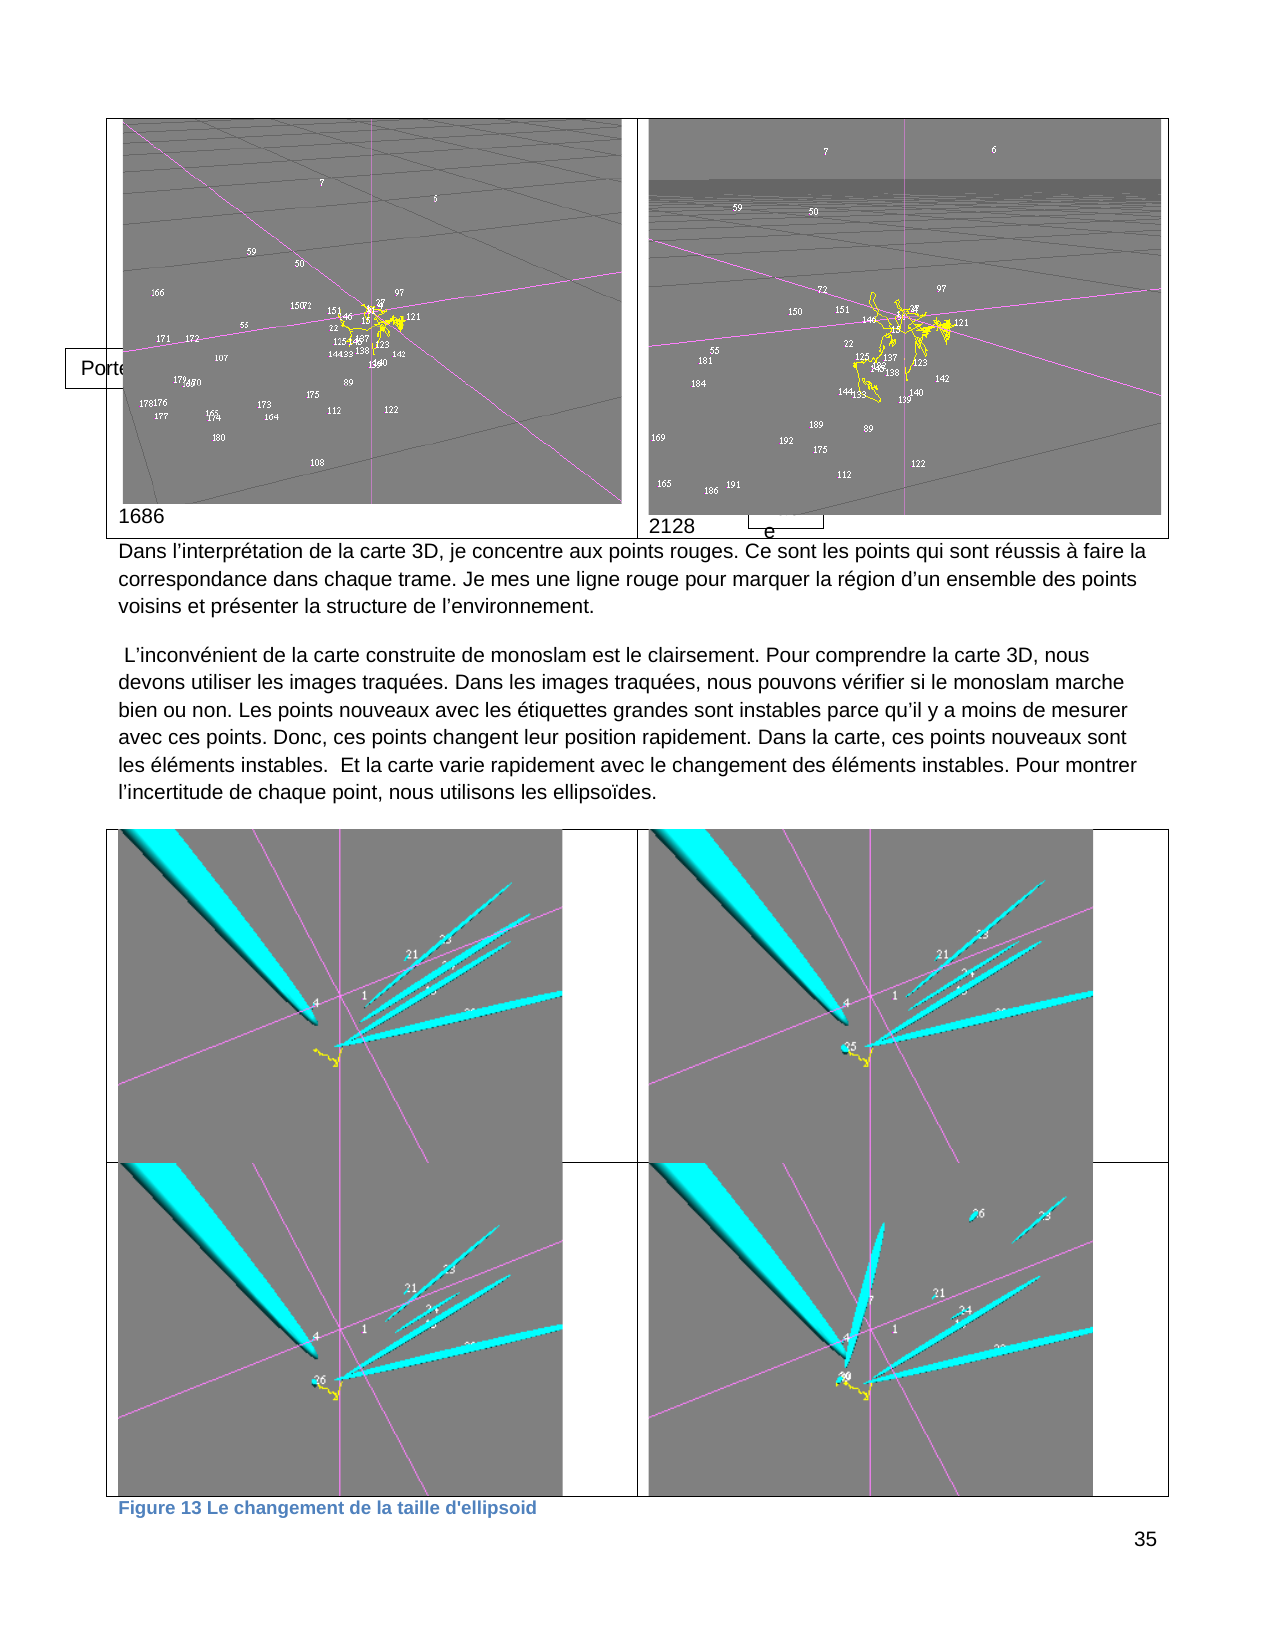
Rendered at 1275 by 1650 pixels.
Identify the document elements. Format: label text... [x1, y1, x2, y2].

table_header [563, 830, 637, 1162]
table_cell [1093, 1163, 1168, 1496]
picture [122, 119, 622, 504]
picture [118, 829, 563, 1496]
table_cell [563, 1163, 637, 1496]
table_cell [107, 1163, 118, 1496]
table_header [1094, 830, 1168, 1162]
text L’inconvénient de la carte construite de monoslam est le clairsement. Pour comprendre la carte 3D, nous devons utiliser les images traquées. Dans les images traquées, nous pouvons vérifier si le monoslam marche bien ou non. Les points nouveaux avec les étiquettes grandes sont instables parce qu’il y a moins de mesurer avec ces points. Donc, ces points changent leur position rapidement. Dans la carte, ces points nouveaux sont les éléments instables. Et la carte varie rapidement avec le changement des éléments instables. Pour montrer l’incertitude de chaque point, nous utilisons les ellipsoïdes. [118, 643, 1157, 804]
table_cell 1686 [107, 119, 637, 538]
table_cell [638, 1163, 648, 1496]
table_header [107, 830, 118, 1162]
table_header [638, 830, 648, 1162]
picture [648, 119, 1162, 515]
table_cell 2128 [638, 119, 1168, 538]
picture [648, 829, 1094, 1496]
text Dans l’interprétation de la carte 3D, je concentre aux points rouges. Ce sont les points qui sont réussis à faire la correspondance dans chaque trame. Je mes une ligne rouge pour marquer la région d’un ensemble des points voisins et présenter la structure de l’environnement. [118, 539, 1157, 618]
